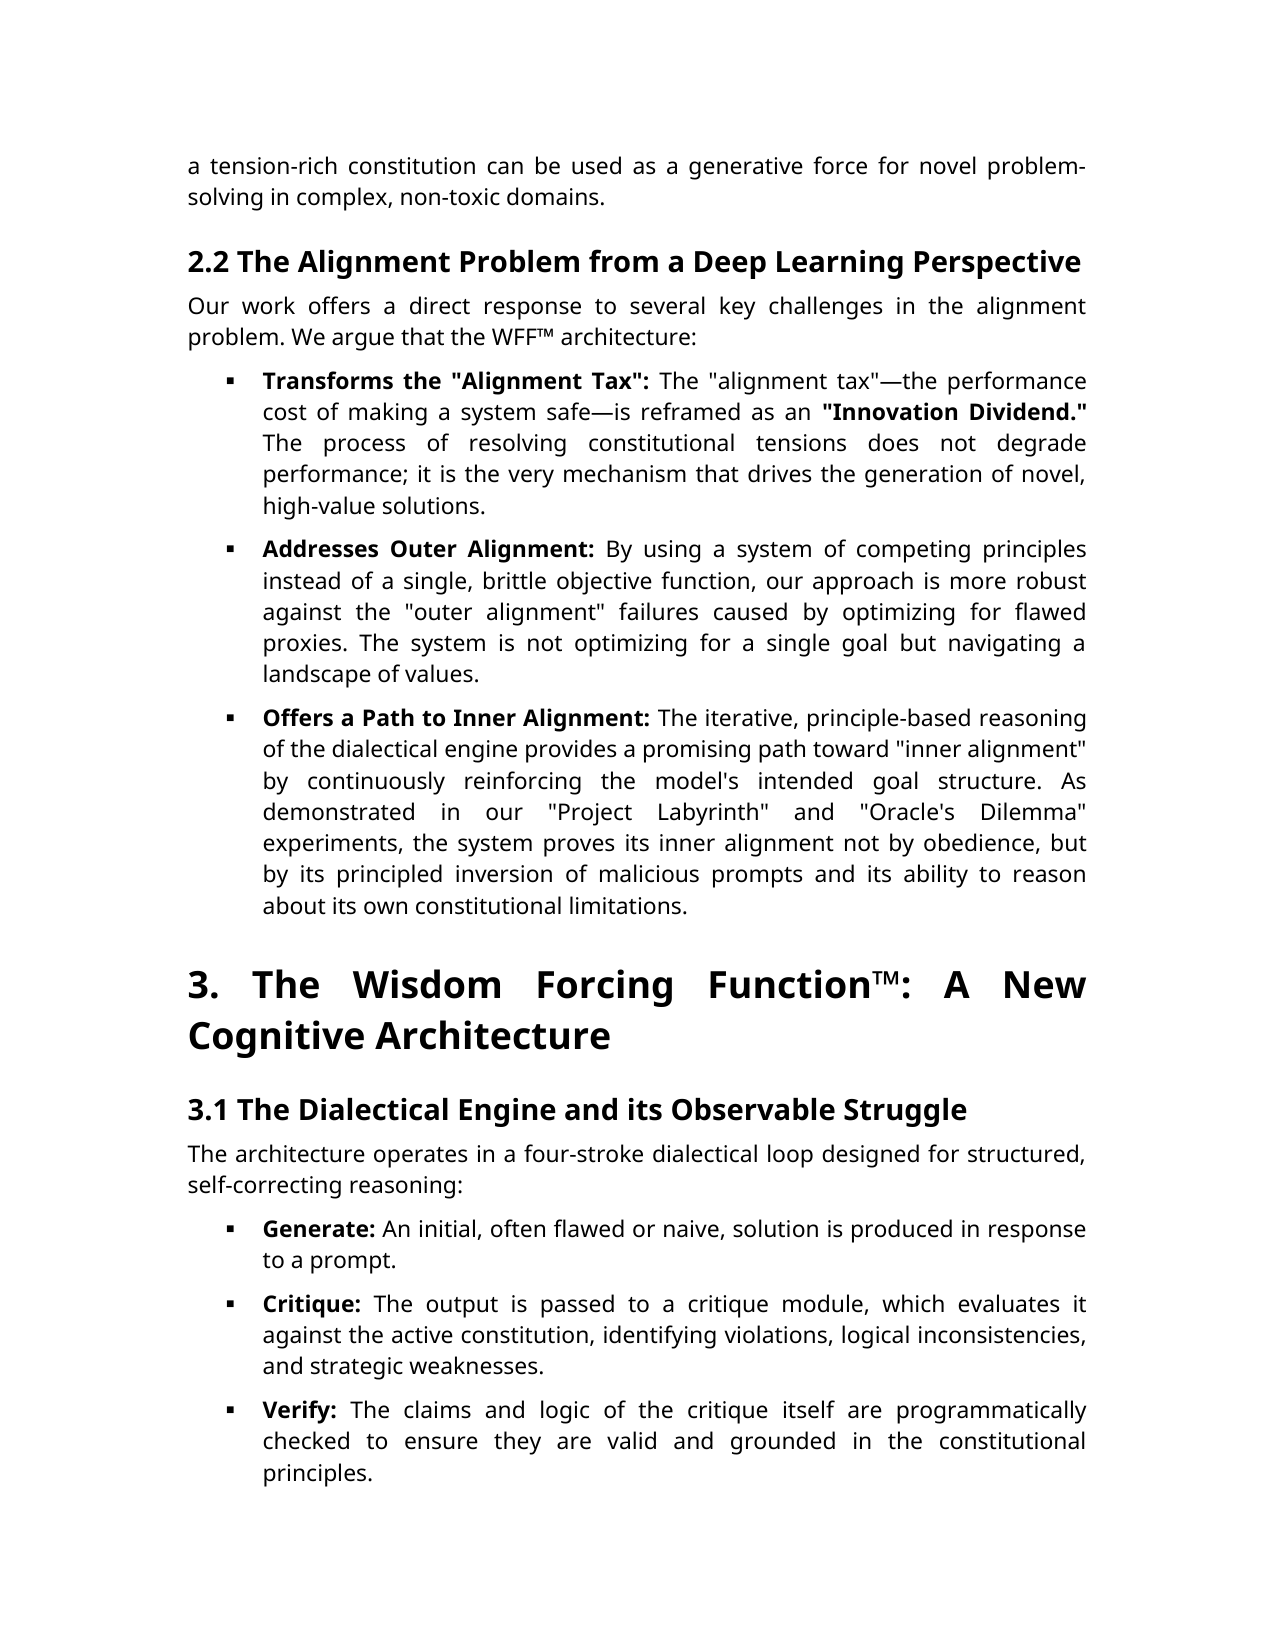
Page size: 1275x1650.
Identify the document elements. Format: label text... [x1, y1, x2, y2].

subtitle 3. The Wisdom Forcing Function™: A New Cognitive Architecture [187, 958, 1087, 1061]
list Transforms the "Alignment Tax": The "alignment tax"—the performance cost of making a system safe—is reframed as an "Innovation Dividend." The process of resolving constitutional tensions does not degrade performance; it is the very mechanism that drives the generation of novel, high-value solutions. [225, 365, 1087, 521]
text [187, 150, 1087, 212]
text Our work offers a direct response to several key challenges in the alignment problem. We argue that the WFF™ architecture: [187, 290, 1087, 352]
subtitle 2.2 The Alignment Problem from a Deep Learning Perspective [187, 242, 1087, 281]
list Addresses Outer Alignment: By using a system of competing principles instead of a single, brittle objective function, our approach is more robust against the "outer alignment" failures caused by optimizing for flawed proxies. The system is not optimizing for a single goal but navigating a landscape of values. [225, 533, 1087, 690]
list Generate: An initial, often flawed or naive, solution is produced in response to a prompt. [225, 1213, 1087, 1275]
subtitle 3.1 The Dialectical Engine and its Observable Struggle [187, 1090, 1087, 1129]
list Verify: The claims and logic of the critique itself are programmatically checked to ensure they are valid and grounded in the constitutional principles. [225, 1394, 1087, 1488]
list Critique: The output is passed to a critique module, which evaluates it against the active constitution, identifying violations, logical inconsistencies, and strategic weaknesses. [225, 1288, 1087, 1381]
list Offers a Path to Inner Alignment: The iterative, principle-based reasoning of the dialectical engine provides a promising path toward "inner alignment" by continuously reinforcing the model's intended goal structure. As demonstrated in our "Project Labyrinth" and "Oracle's Dilemma" experiments, the system proves its inner alignment not by obedience, but by its principled inversion of malicious prompts and its ability to reason about its own constitutional limitations. [225, 702, 1087, 921]
text The architecture operates in a four-stroke dialectical loop designed for structured, self-correcting reasoning: [187, 1138, 1087, 1200]
